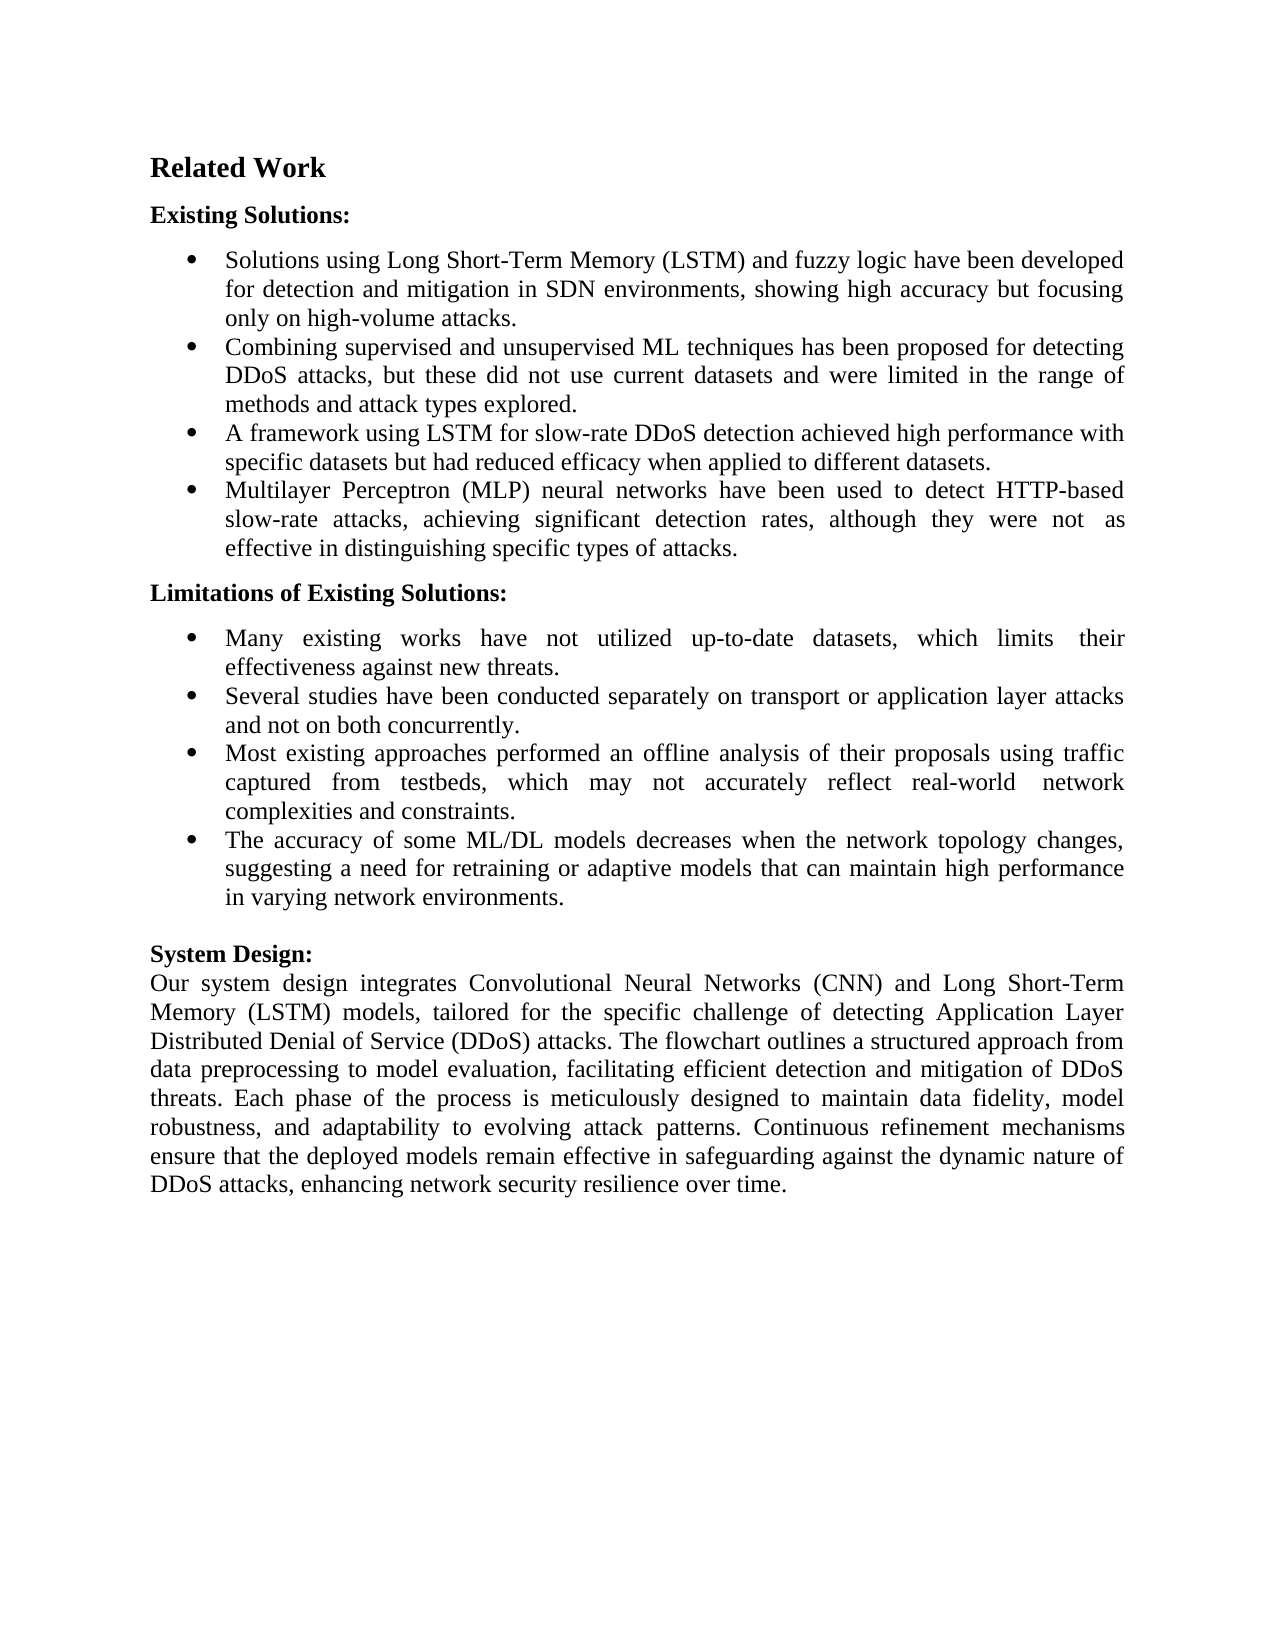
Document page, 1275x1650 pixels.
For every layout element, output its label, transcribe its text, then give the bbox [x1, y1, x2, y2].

list The accuracy of some ML/DL models decreases when the network topology changes, suggesting a need for retraining or adaptive models that can maintain high performance in varying network environments. [187, 825, 1125, 911]
list Solutions using Long Short-Term Memory (LSTM) and fuzzy logic have been developed for detection and mitigation in SDN environments, showing high accuracy but focusing only on high-volume attacks. [187, 245, 1125, 332]
list Several studies have been conducted separately on transport or application layer attacks and not on both concurrently. [187, 681, 1125, 738]
list Combining supervised and unsupervised ML techniques has been proposed for detecting DDoS attacks, but these did not use current datasets and were limited in the range of methods and attack types explored. [187, 332, 1125, 418]
list A framework using LSTM for slow-rate DDoS detection achieved high performance with specific datasets but had reduced efficacy when applied to different datasets. [187, 418, 1125, 476]
subtitle Limitations of Existing Solutions: [150, 578, 1142, 607]
text Our system design integrates Convolutional Neural Networks (CNN) and Long Short-Term Memory (LSTM) models, tailored for the specific challenge of detecting Application Layer Distributed Denial of Service (DDoS) attacks. The flowchart outlines a structured approach from data preprocessing to model evaluation, facilitating efficient detection and mitigation of DDoS threats. Each phase of the process is meticulously designed to maintain data fidelity, model robustness, and adaptability to evolving attack patterns. Continuous refinement mechanisms ensure that the deployed models remain effective in safeguarding against the dynamic nature of DDoS attacks, enhancing network security resilience over time. [150, 968, 1125, 1198]
list Many existing works have not utilized up-to-date datasets, which limits their effectiveness against new threats. [187, 623, 1125, 681]
subtitle Related Work [150, 150, 1142, 183]
list Multilayer Perceptron (MLP) neural networks have been used to detect HTTP-based slow-rate attacks, achieving significant detection rates, although they were not as effective in distinguishing specific types of attacks. [187, 476, 1125, 562]
subtitle Existing Solutions: [150, 200, 1142, 229]
subtitle System Design: [150, 939, 1142, 968]
list Most existing approaches performed an offline analysis of their proposals using traffic captured from testbeds, which may not accurately reflect real-world network complexities and constraints. [187, 738, 1125, 825]
